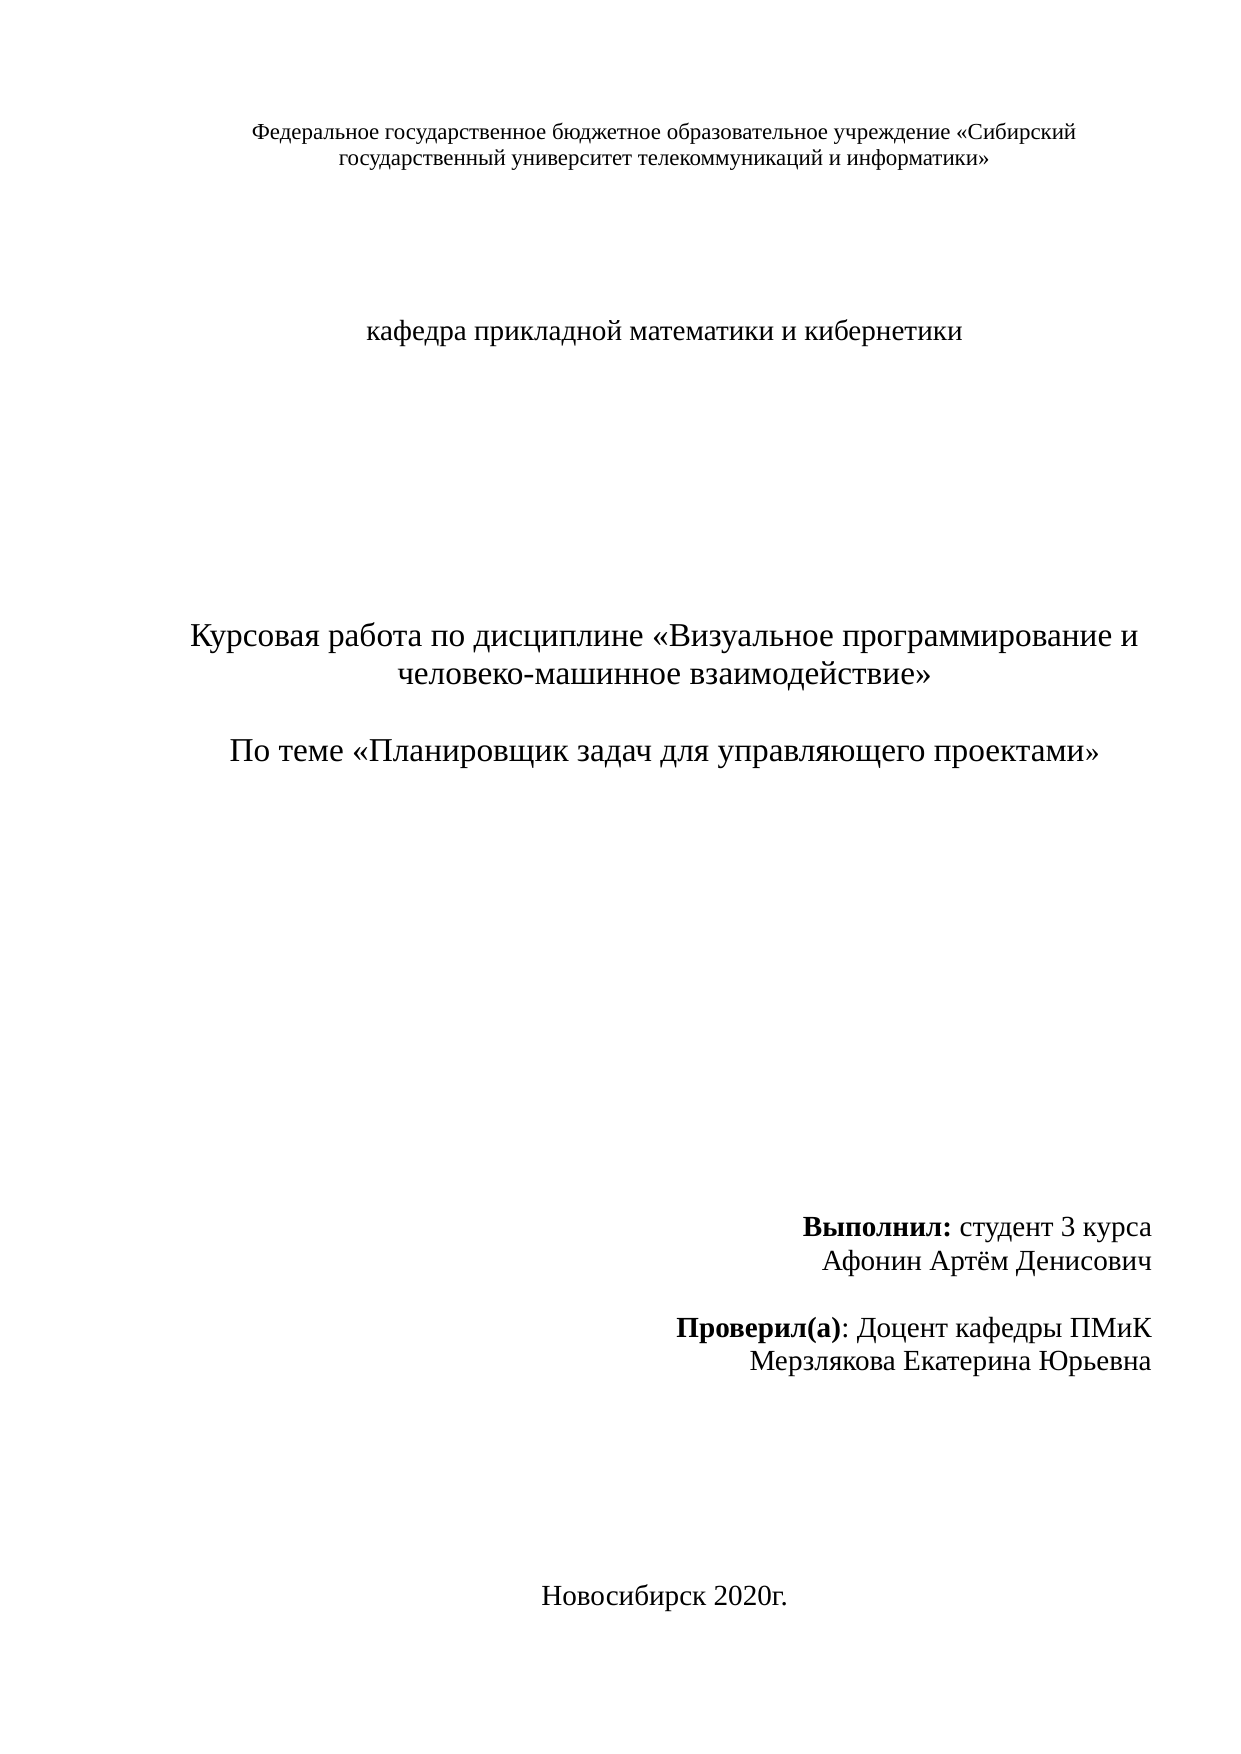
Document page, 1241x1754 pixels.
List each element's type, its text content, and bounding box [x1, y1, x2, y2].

text Проверил(а): Доцент кафедры ПМиК [177, 1310, 1152, 1343]
text кафедра прикладной математики и кибернетики [177, 313, 1152, 347]
text Выполнил: студент 3 курса [177, 1209, 1152, 1243]
text Курсовая работа по дисциплине «Визуальное программирование и человеко-машинное взаимодействие» [177, 615, 1152, 692]
text Новосибирск 2020г. [177, 1578, 1152, 1612]
text Федеральное государственное бюджетное образовательное учреждение «Сибирский государственный университет телекоммуникаций и информатики» [177, 118, 1152, 171]
text По теме «Планировщик задач для управляющего проектами» [177, 730, 1152, 768]
text Афонин Артём Денисович [177, 1243, 1152, 1276]
text Мерзлякова Екатерина Юрьевна [177, 1343, 1152, 1377]
